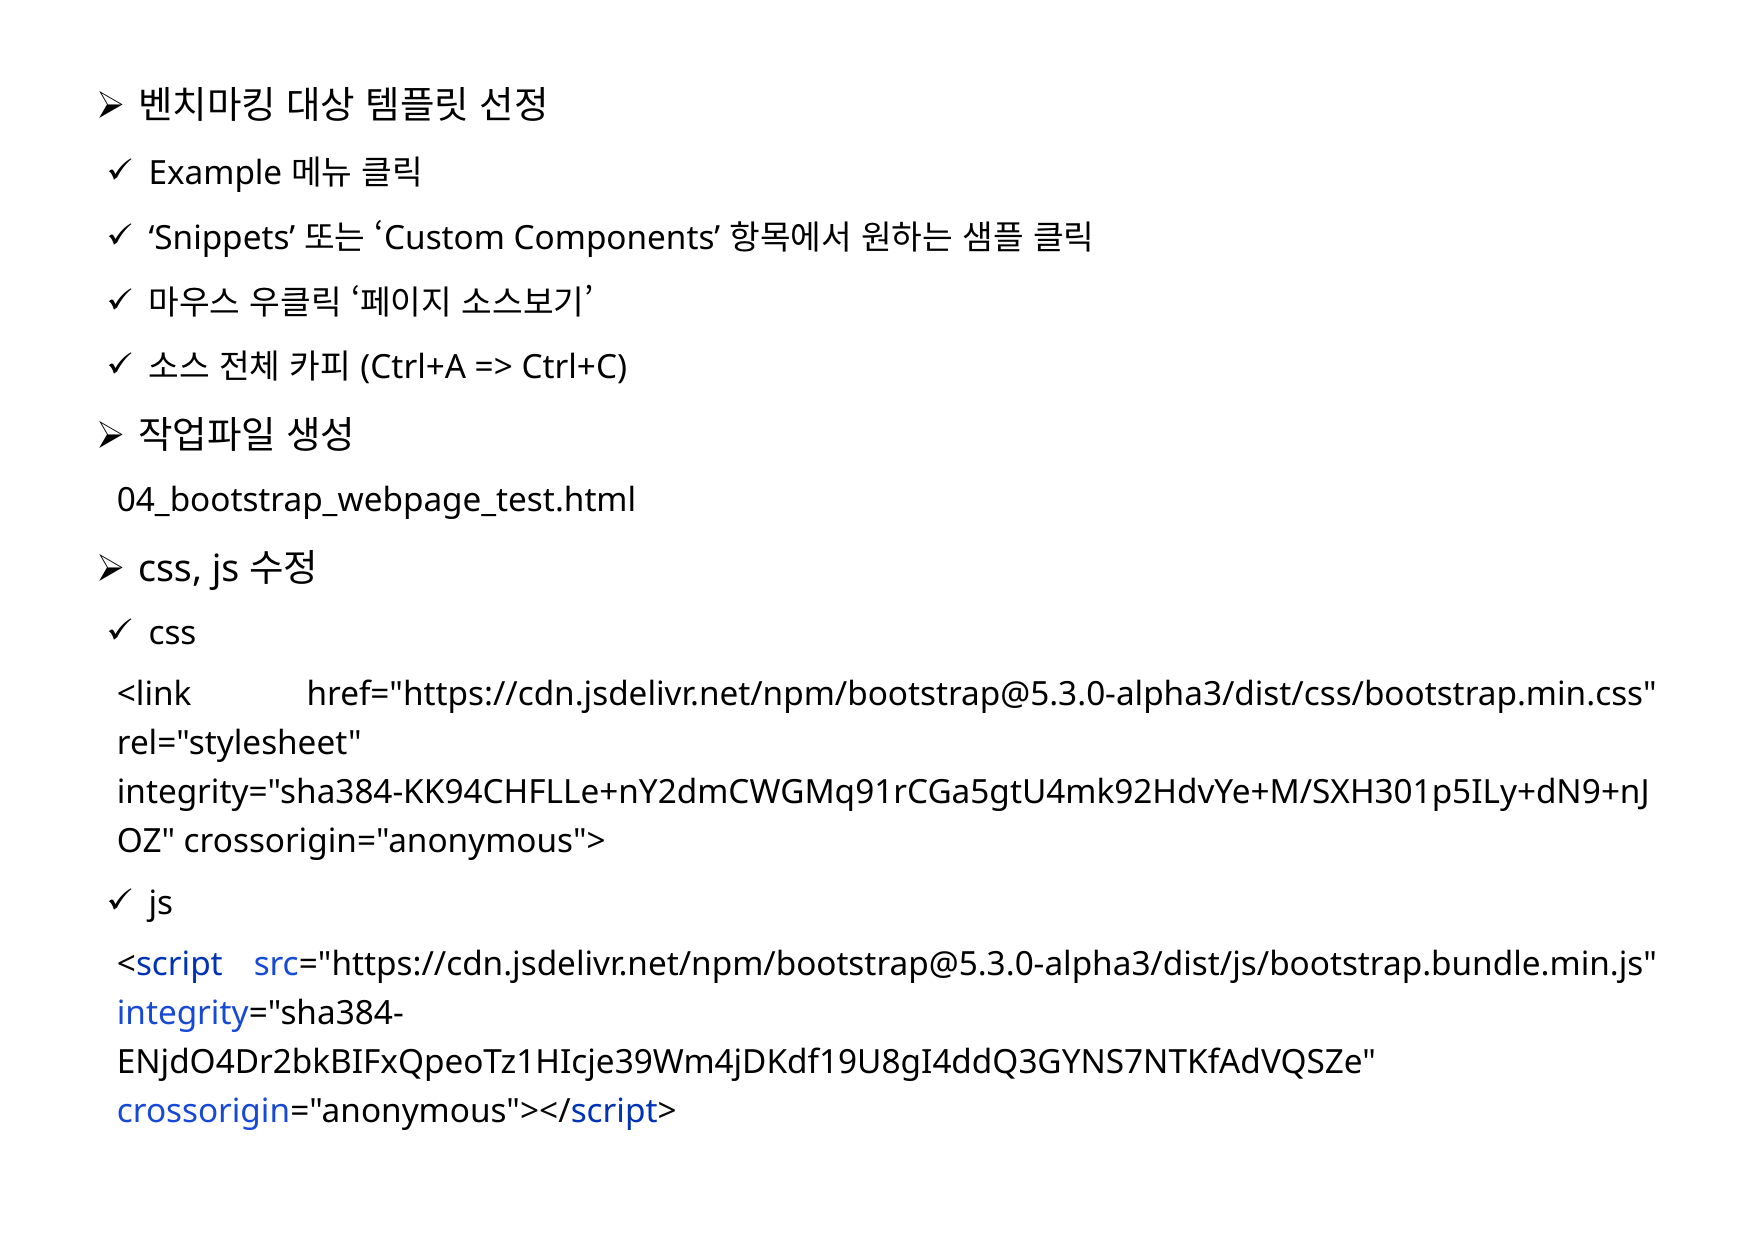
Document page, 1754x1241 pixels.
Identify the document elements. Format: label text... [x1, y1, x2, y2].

text <script src="https://cdn.jsdelivr.net/npm/bootstrap@5.3.0-alpha3/dist/js/bootstrap.bundle.min.js" integrity="sha384-ENjdO4Dr2bkBIFxQpeoTz1HIcje39Wm4jDKdf19U8gI4ddQ3GYNS7NTKfAdVQSZe" crossorigin="anonymous"></script> [117, 940, 1658, 1132]
text <link href="https://cdn.jsdelivr.net/npm/bootstrap@5.3.0-alpha3/dist/css/bootstrap.min.css" rel="stylesheet" integrity="sha384-KK94CHFLLe+nY2dmCWGMq91rCGa5gtU4mk92HdvYe+M/SXH301p5ILy+dN9+nJOZ" crossorigin="anonymous"> [117, 670, 1658, 862]
text 벤치마킹 대상 템플릿 선정 [96, 75, 1658, 129]
text 마우스 우클릭 ‘페이지 소스보기’ [106, 276, 1658, 324]
text 작업파일 생성 [96, 405, 1658, 459]
text 소스 전체 카피 (Ctrl+A => Ctrl+C) [106, 340, 1658, 389]
text ‘Snippets’ 또는 ‘Custom Components’ 항목에서 원하는 샘플 클릭 [106, 211, 1658, 259]
text 04_bootstrap_webpage_test.html [117, 476, 1658, 521]
text js [106, 878, 1658, 924]
text Example 메뉴 클릭 [106, 146, 1658, 194]
text css, js 수정 [96, 537, 1658, 592]
text css [106, 609, 1658, 654]
